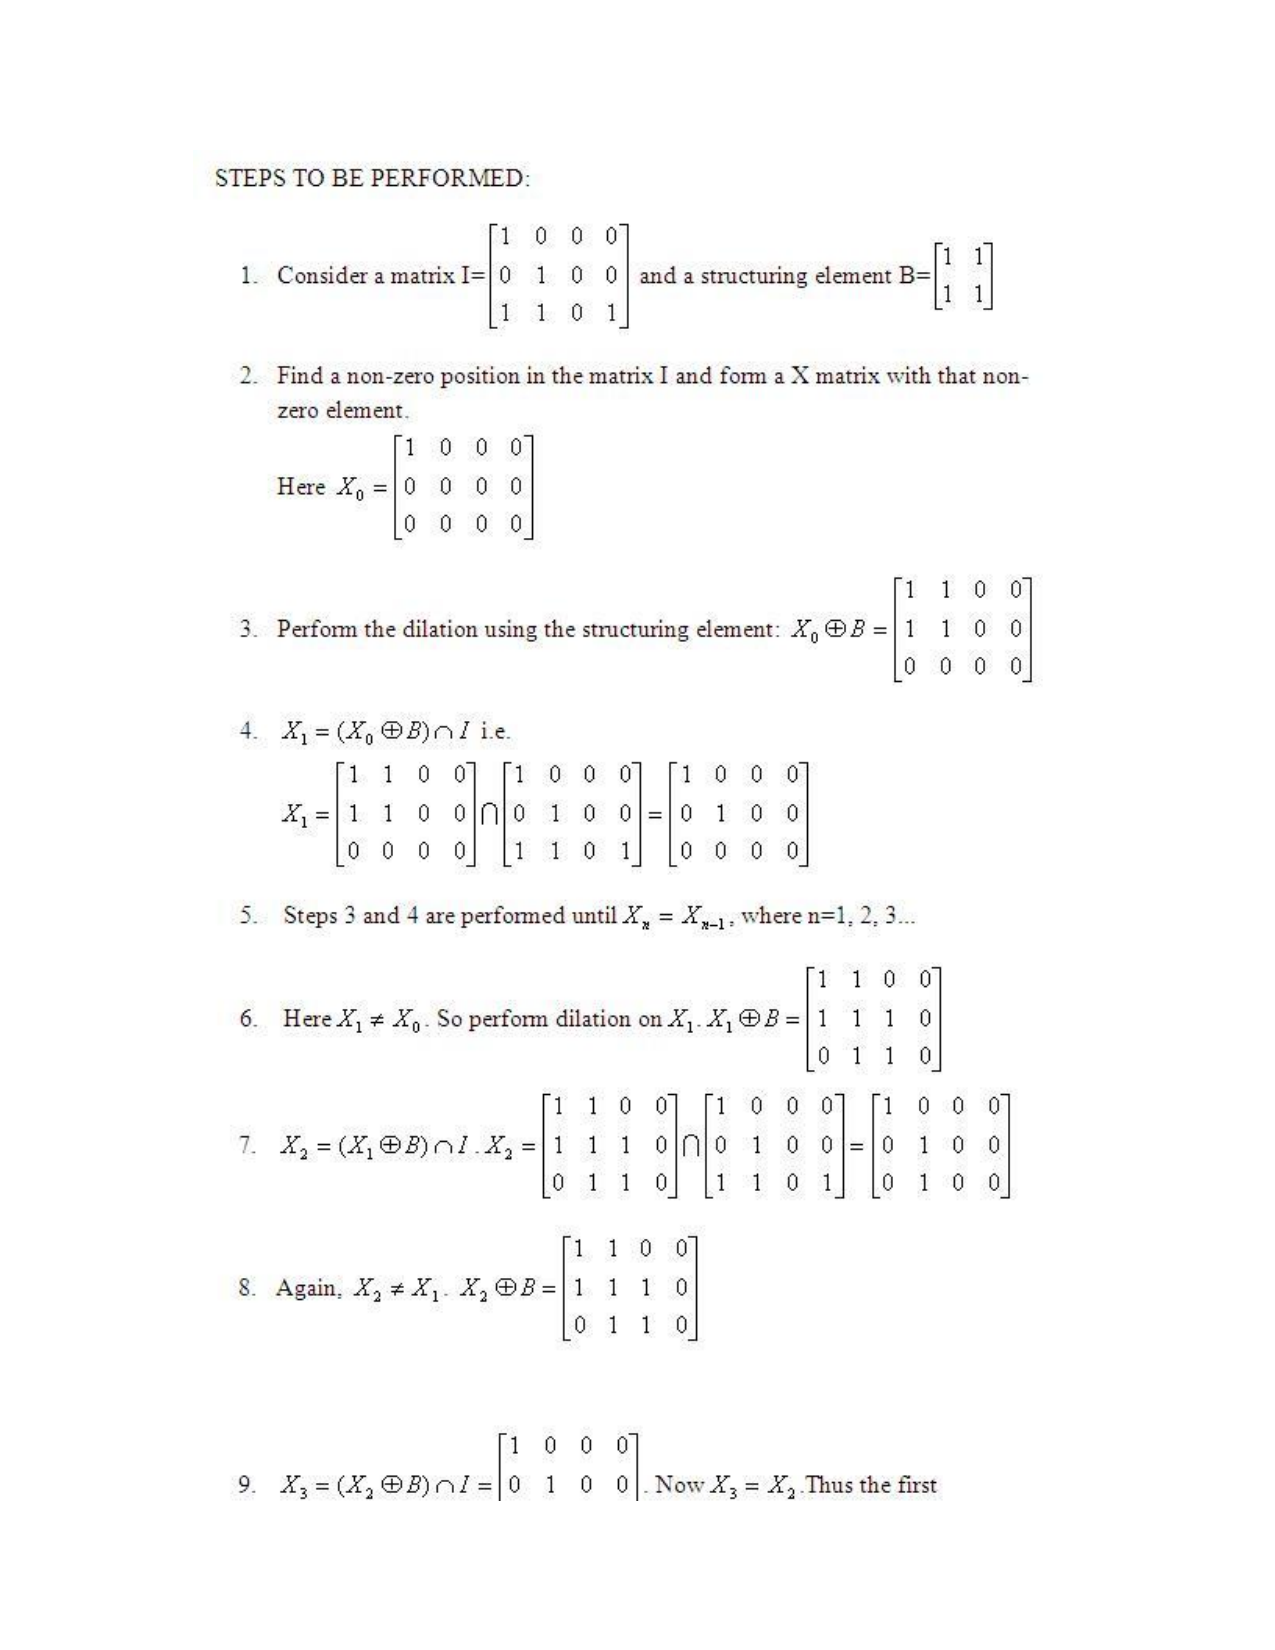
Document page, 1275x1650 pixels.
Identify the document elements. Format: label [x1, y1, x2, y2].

picture [193, 150, 1082, 1501]
